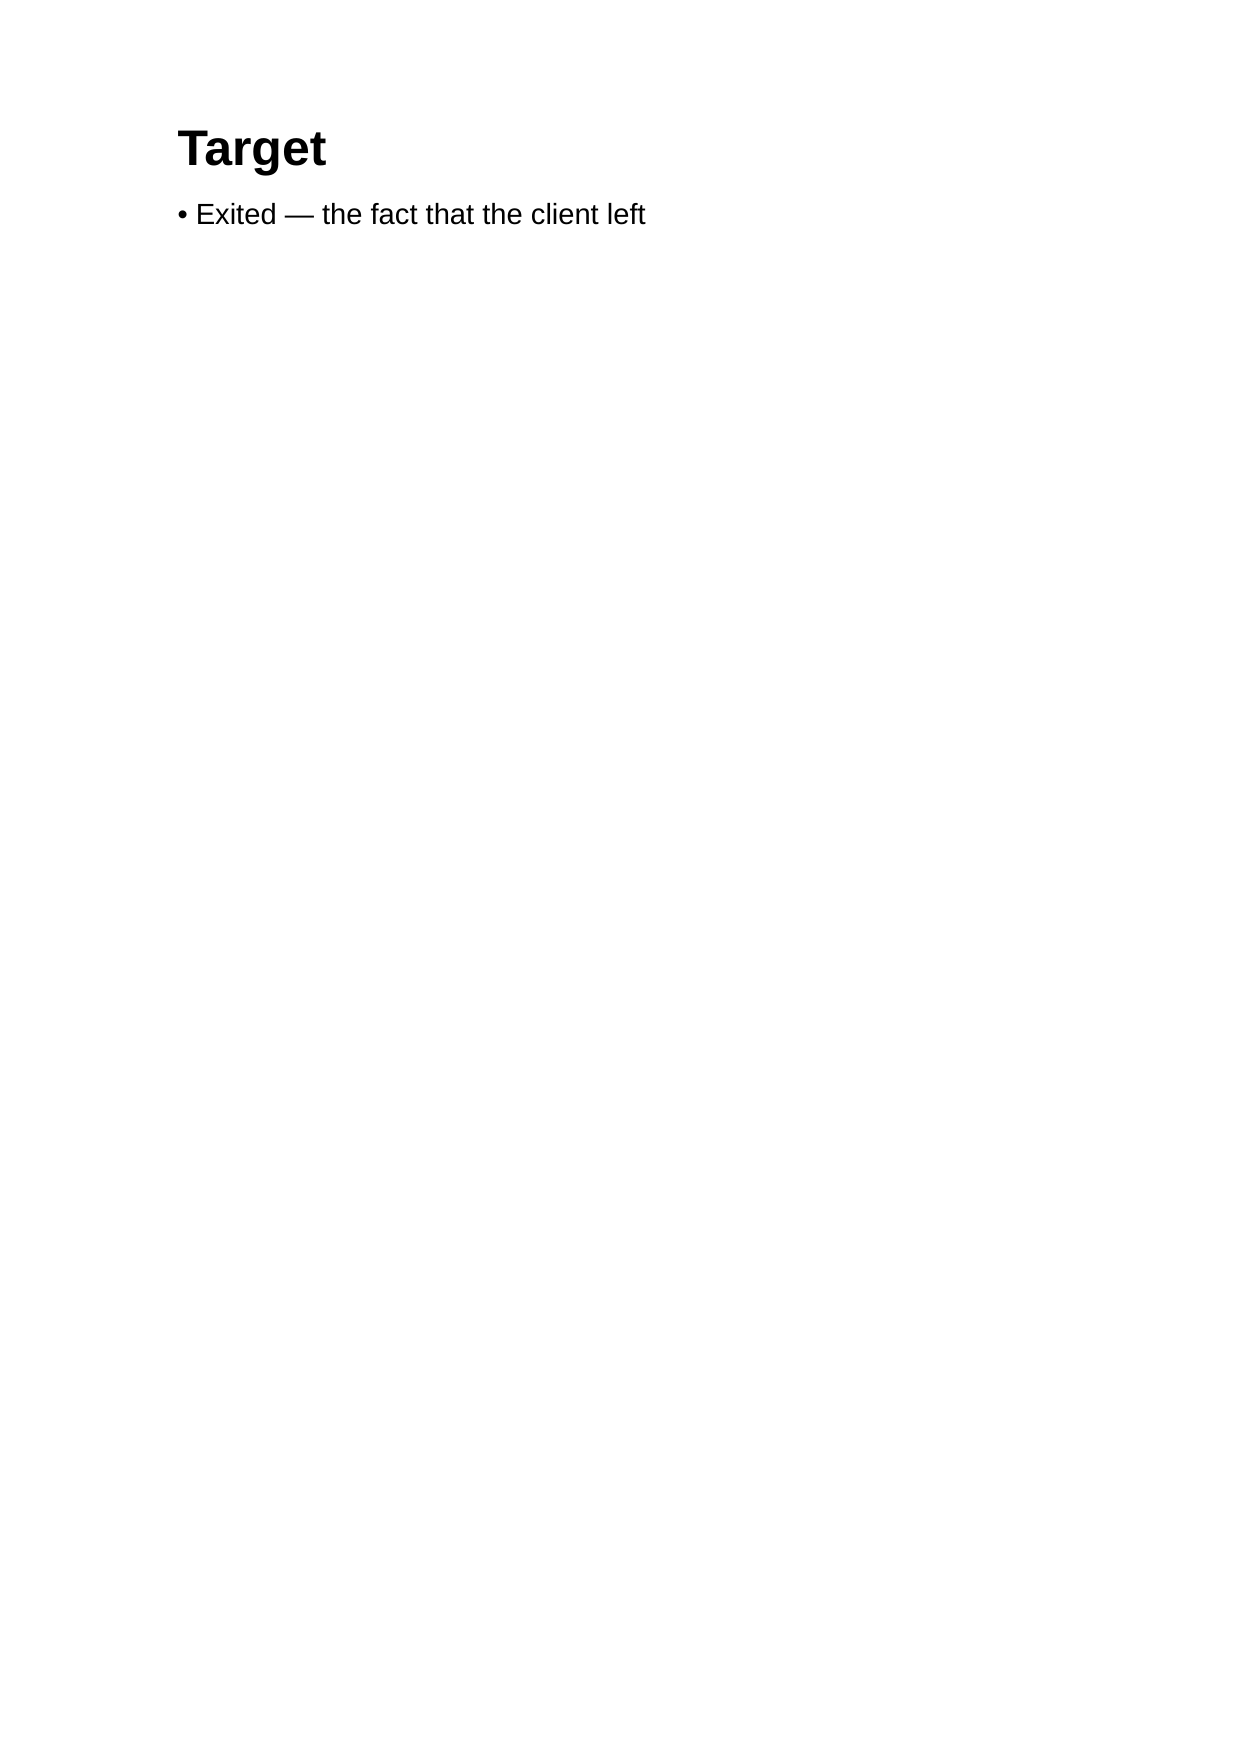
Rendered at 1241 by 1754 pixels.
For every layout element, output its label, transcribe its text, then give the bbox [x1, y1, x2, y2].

text Target [177, 118, 1152, 176]
text • Exited — the fact that the client left [177, 197, 1152, 230]
